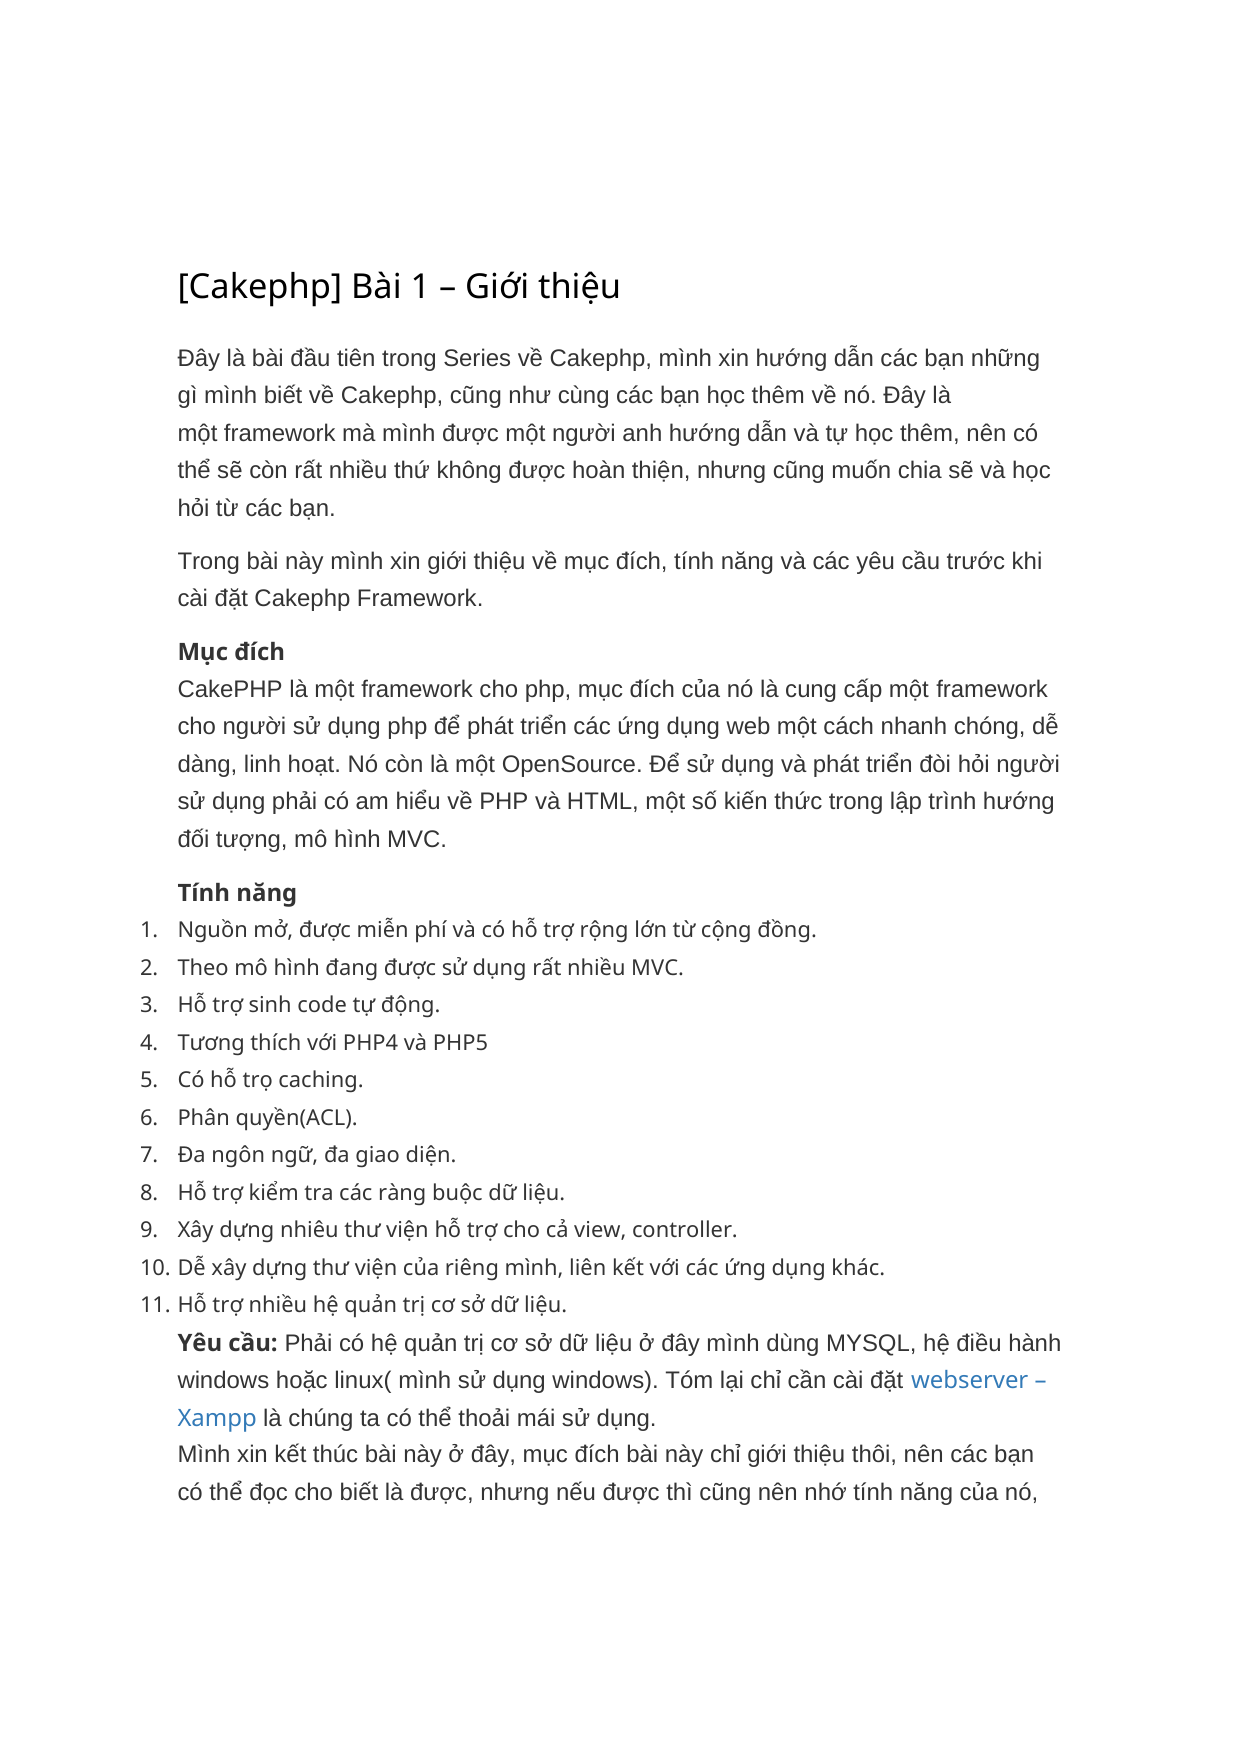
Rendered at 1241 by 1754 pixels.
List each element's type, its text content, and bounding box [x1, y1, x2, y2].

list Hỗ trợ kiểm tra các ràng buộc dữ liệu. [140, 1173, 1063, 1211]
text Đây là bài đầu tiên trong Series về Cakephp, mình xin hướng dẫn các bạn những gì mình biết về Cakephp, cũng như cùng các bạn học thêm về nó. Đây là một framework mà mình được một người anh hướng dẫn và tự học thêm, nên có thể sẽ còn rất nhiều thứ không được hoàn thiện, nhưng cũng muốn chia sẽ và học hỏi từ các bạn. [177, 339, 1063, 526]
list Dễ xây dựng thư viện của riêng mình, liên kết với các ứng dụng khác. [140, 1248, 1063, 1286]
list Theo mô hình đang được sử dụng rất nhiều MVC. [140, 948, 1063, 986]
list Phân quyền(ACL). [140, 1098, 1063, 1136]
text Mục đích [177, 632, 1063, 670]
text Yêu cầu: Phải có hệ quản trị cơ sở dữ liệu ở đây mình dùng MYSQL, hệ điều hành windows hoặc linux( mình sử dụng windows). Tóm lại chỉ cần cài đặt webserver – Xampp là chúng ta có thể thoải mái sử dụng. [177, 1323, 1063, 1436]
list Nguồn mở, được miễn phí và có hỗ trợ rộng lớn từ cộng đồng. [140, 911, 1063, 948]
list Tương thích với PHP4 và PHP5 [140, 1023, 1063, 1061]
list Hỗ trợ sinh code tự động. [140, 986, 1063, 1023]
list Xây dựng nhiêu thư viện hỗ trợ cho cả view, controller. [140, 1211, 1063, 1248]
text Tính năng [177, 873, 1063, 911]
list Hỗ trợ nhiều hệ quản trị cơ sở dữ liệu. [140, 1286, 1063, 1323]
list Đa ngôn ngữ, đa giao diện. [140, 1136, 1063, 1173]
list Có hỗ trọ caching. [140, 1061, 1063, 1098]
text Trong bài này mình xin giới thiệu về mục đích, tính năng và các yêu cầu trước khi cài đặt Cakephp Framework. [177, 542, 1063, 617]
text CakePHP là một framework cho php, mục đích của nó là cung cấp một framework cho người sử dụng php để phát triển các ứng dụng web một cách nhanh chóng, dễ dàng, linh hoạt. Nó còn là một OpenSource. Để sử dụng và phát triển đòi hỏi người sử dụng phải có am hiểu về PHP và HTML, một số kiến thức trong lập trình hướng đối tượng, mô hình MVC. [177, 670, 1063, 857]
text [Cakephp] Bài 1 – Giới thiệu [177, 248, 1063, 323]
